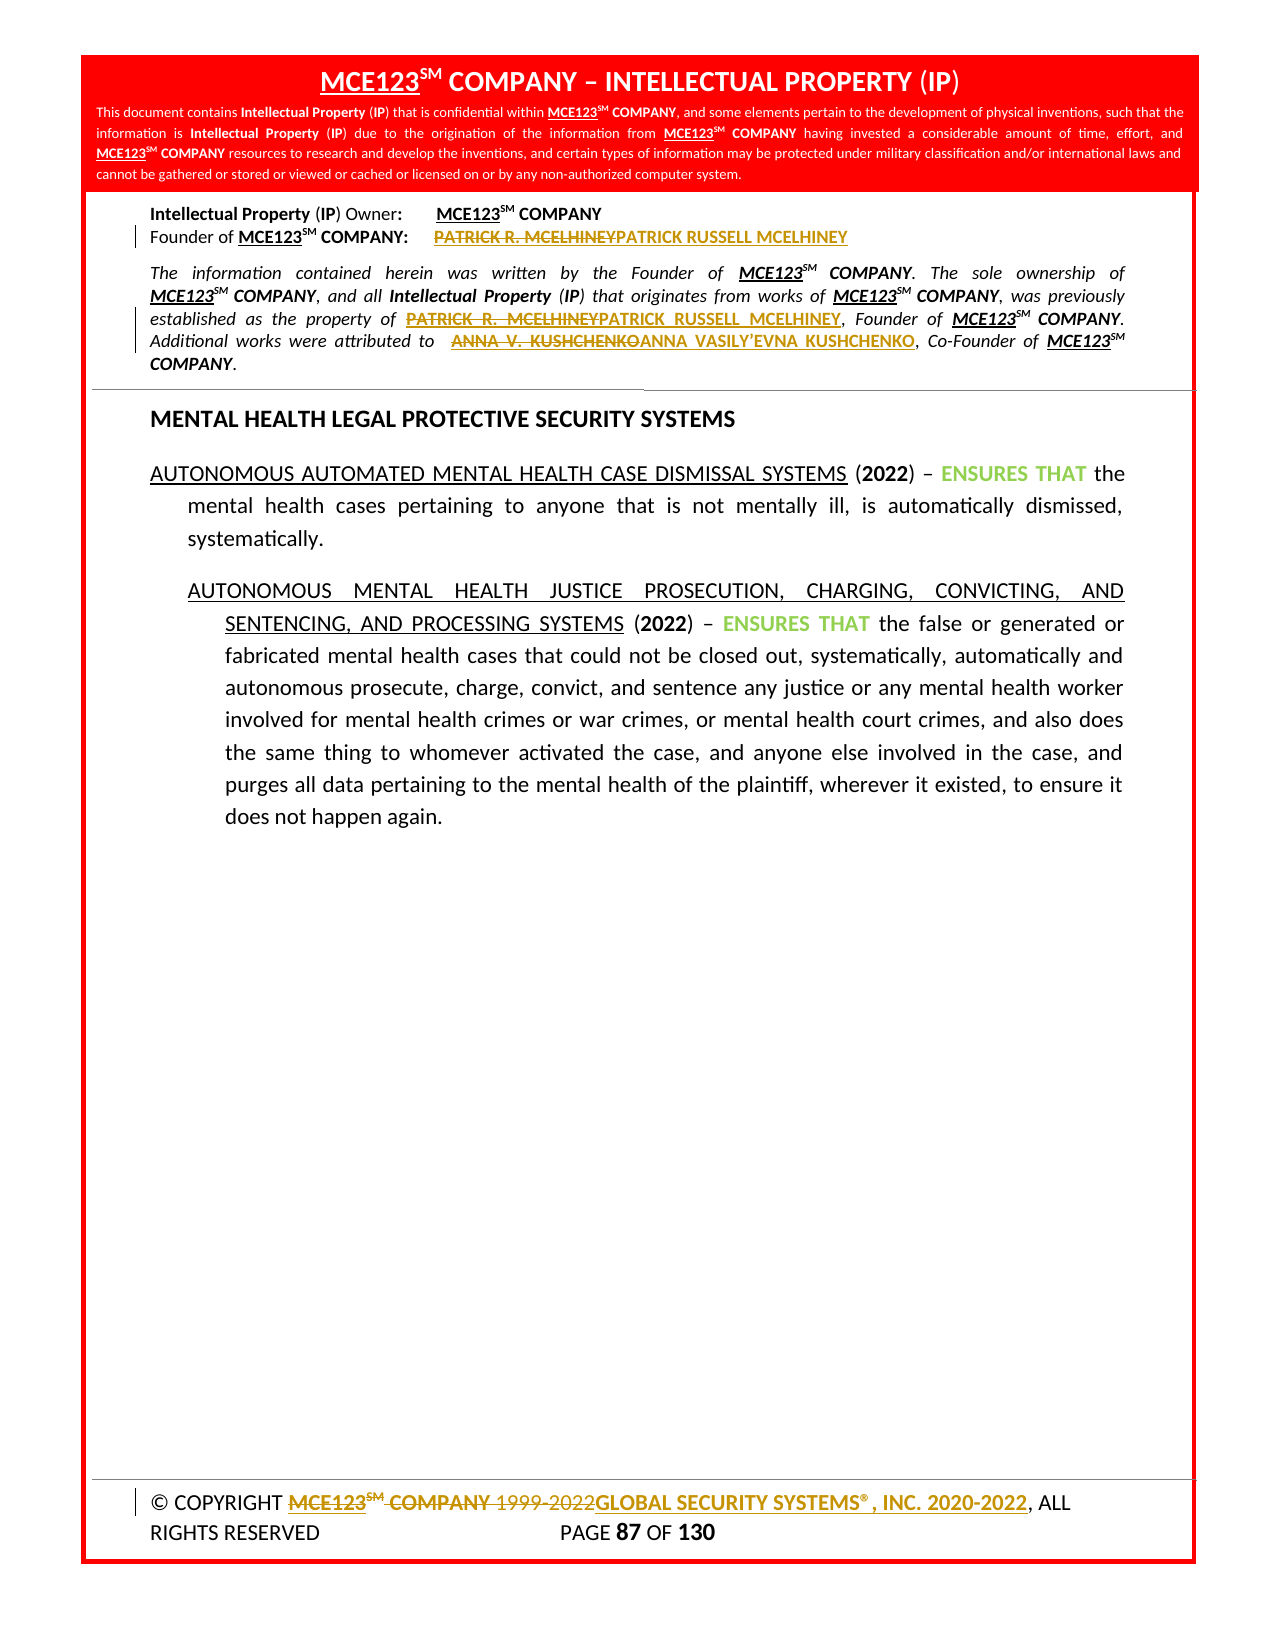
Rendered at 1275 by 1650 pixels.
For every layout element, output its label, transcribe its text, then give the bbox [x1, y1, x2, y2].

text AUTONOMOUS AUTOMATED MENTAL HEALTH CASE DISMISSAL SYSTEMS (2022) – ENSURES THAT the mental health cases pertaining to anyone that is not mentally ill, is automatically dismissed, systematically. [150, 459, 1125, 552]
text MENTAL HEALTH LEGAL PROTECTIVE SECURITY SYSTEMS [150, 403, 1125, 434]
text AUTONOMOUS MENTAL HEALTH JUSTICE PROSECUTION, CHARGING, CONVICTING, AND SENTENCING, AND PROCESSING SYSTEMS (2022) – ENSURES THAT the false or generated or fabricated mental health cases that could not be closed out, systematically, automatically and autonomous prosecute, charge, convict, and sentence any justice or any mental health worker involved for mental health crimes or war crimes, or mental health court crimes, and also does the same thing to whomever activated the case, and anyone else involved in the case, and purges all data pertaining to the mental health of the plaintiff, wherever it existed, to ensure it does not happen again. [187, 602, 1125, 830]
